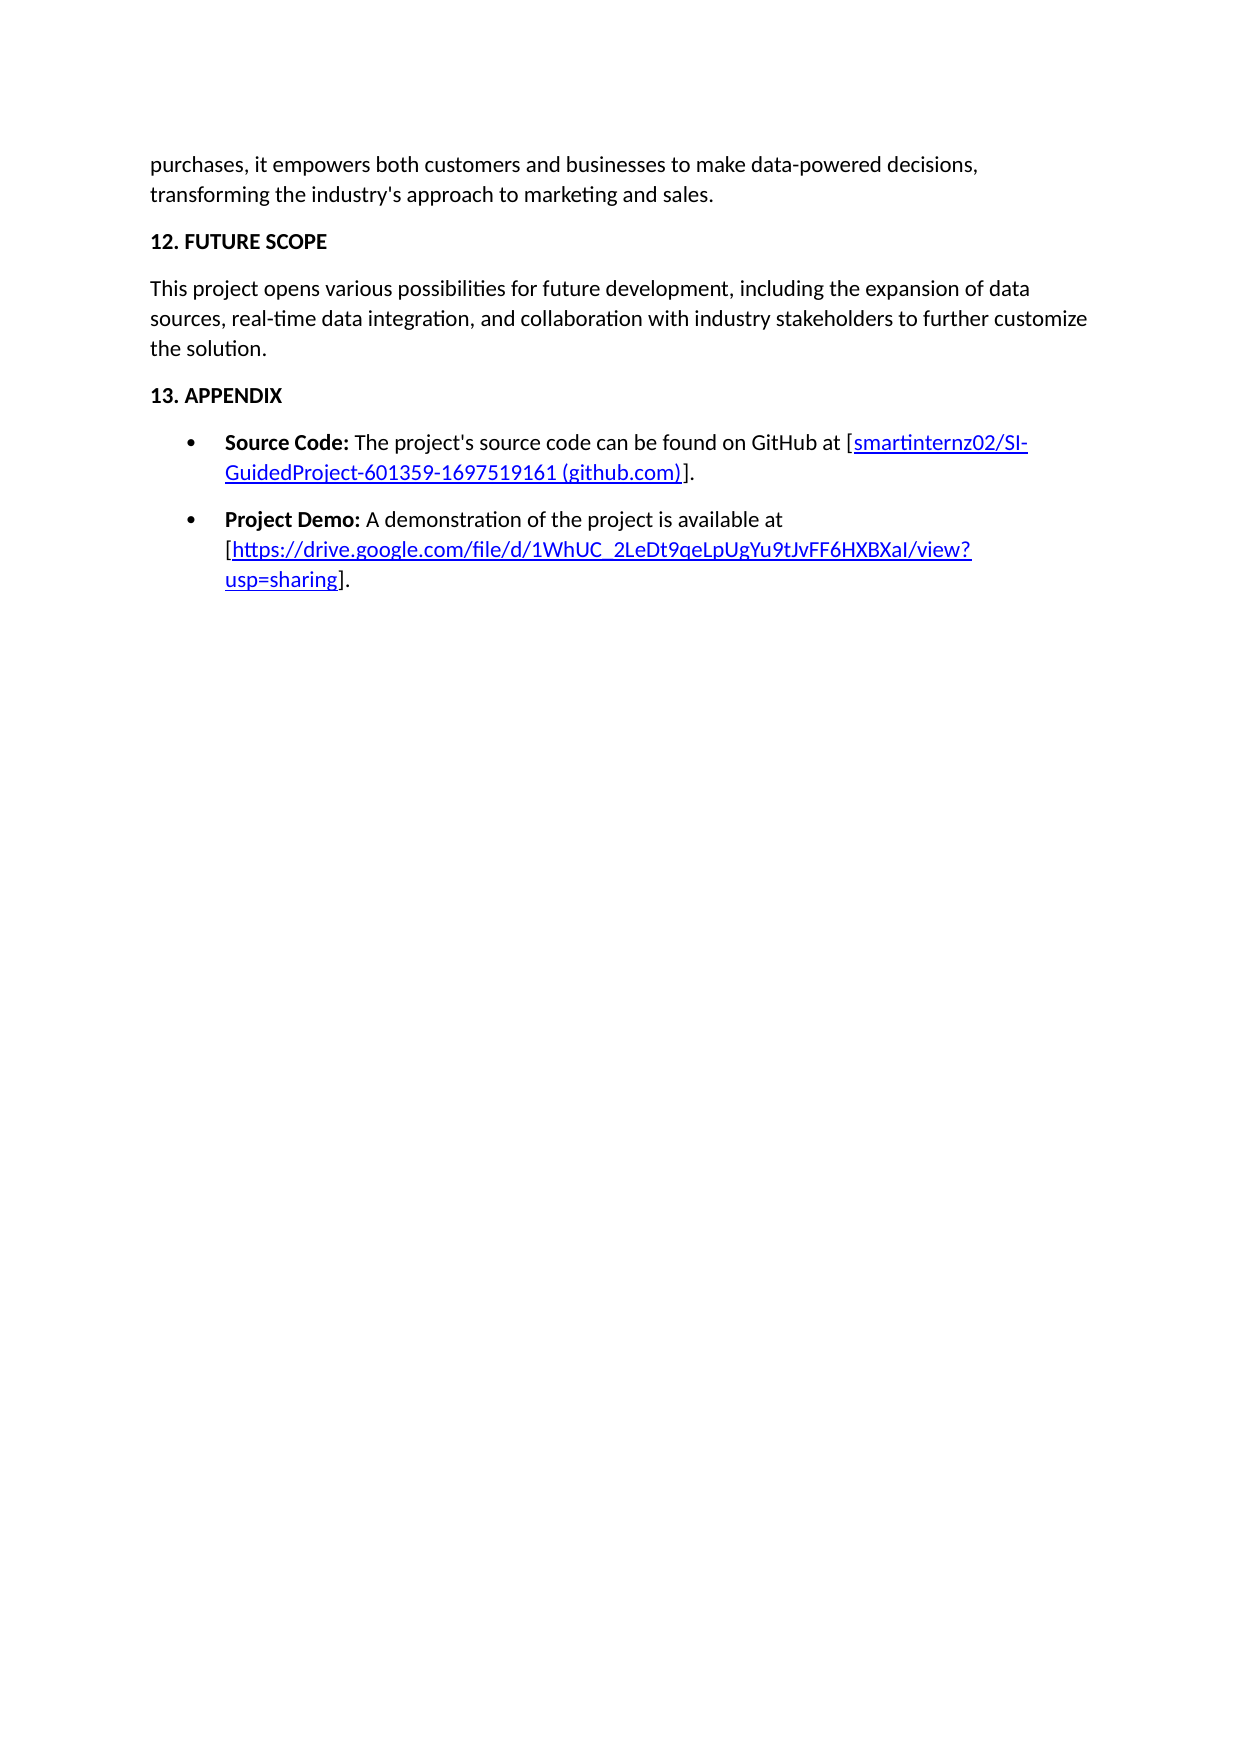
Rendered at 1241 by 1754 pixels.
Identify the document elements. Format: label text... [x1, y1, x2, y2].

list Project Demo: A demonstration of the project is available at [https://drive.google.com/file/d/1WhUC_2LeDt9qeLpUgYu9tJvFF6HXBXaI/view?usp=sharing]. [187, 505, 1090, 594]
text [150, 150, 1090, 208]
list Source Code: The project's source code can be found on GitHub at [smartinternz02/SI-GuidedProject-601359-1697519161 (github.com)]. [187, 428, 1090, 486]
text 13. APPENDIX [150, 381, 1090, 409]
text This project opens various possibilities for future development, including the expansion of data sources, real-time data integration, and collaboration with industry stakeholders to further customize the solution. [150, 274, 1090, 362]
text 12. FUTURE SCOPE [150, 227, 1090, 255]
